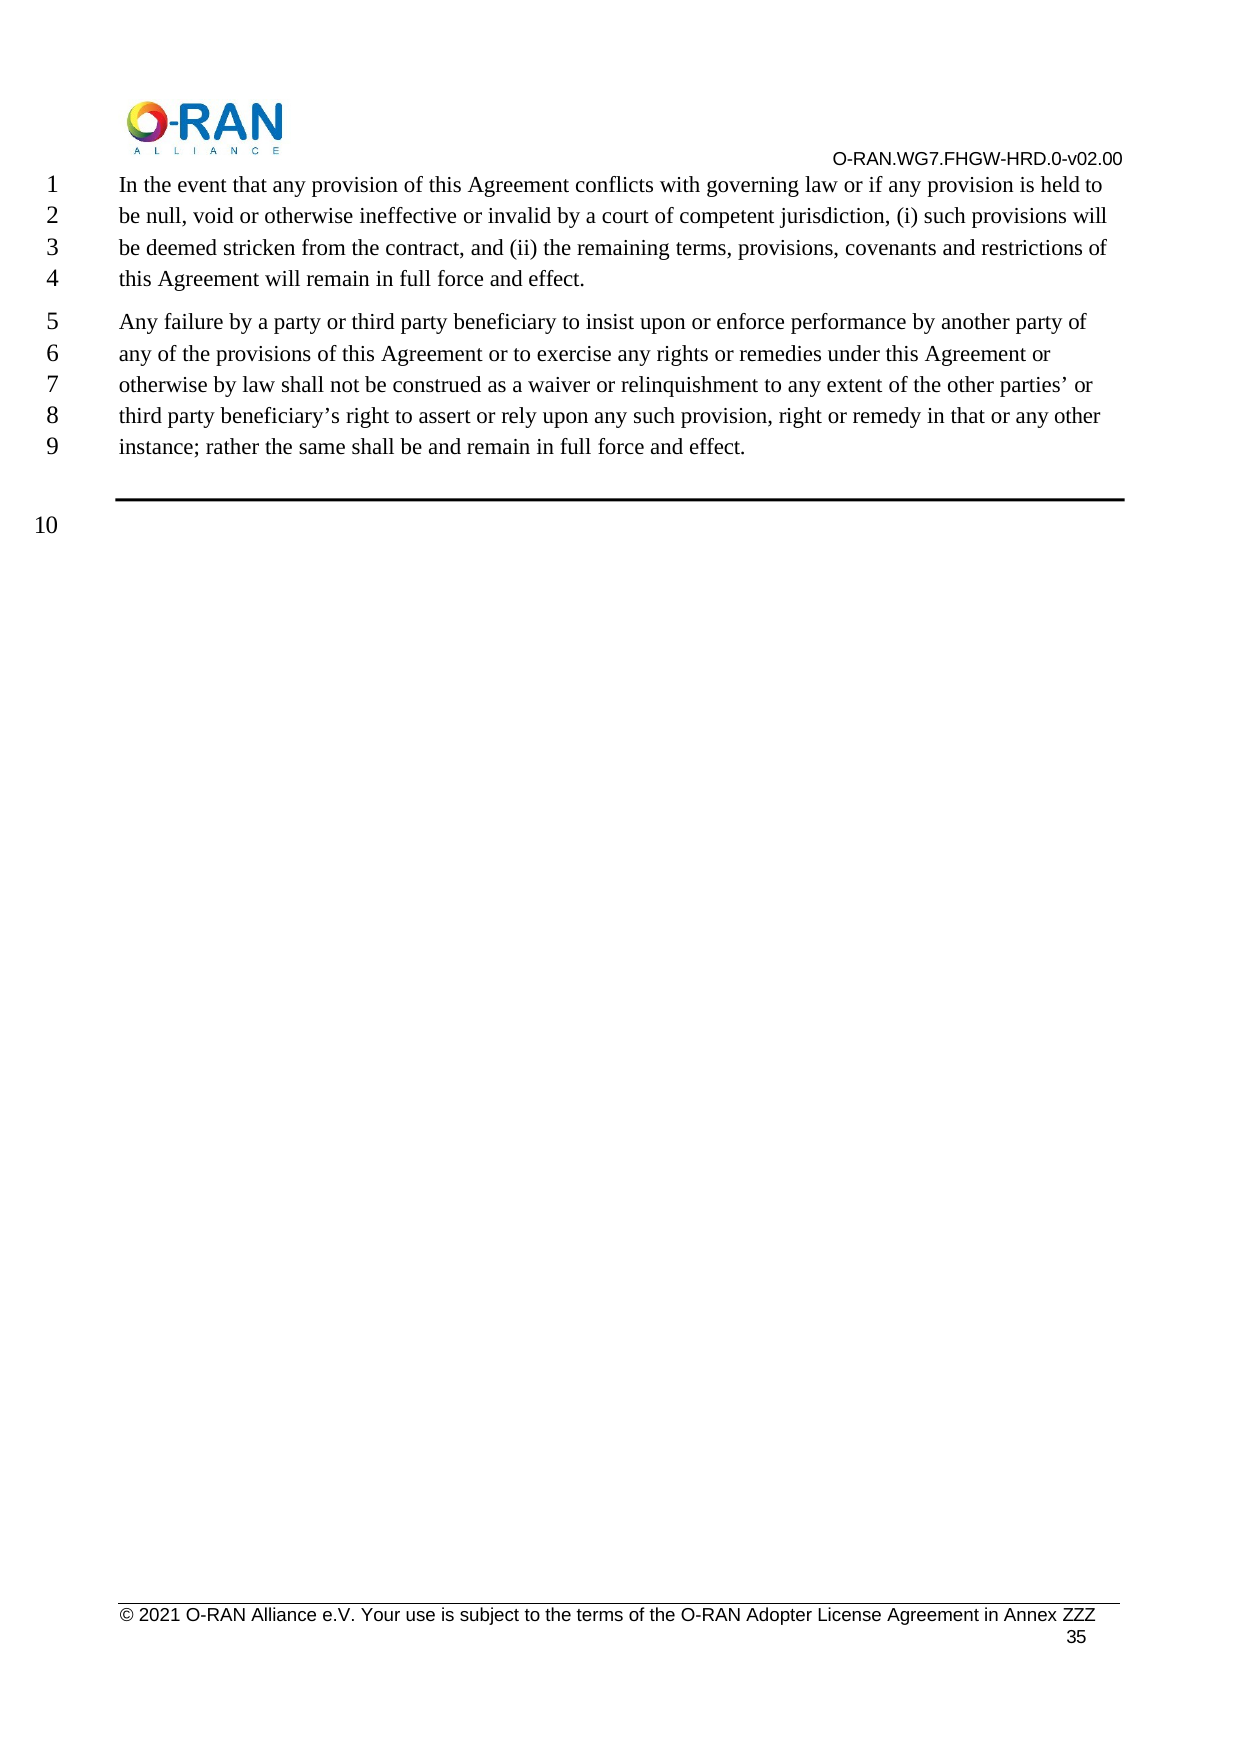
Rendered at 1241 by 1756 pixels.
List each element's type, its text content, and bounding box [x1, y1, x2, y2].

list be deemed stricken from the contract, and (ii) the remaining terms, provisions, covenants and restrictions of [46, 232, 1207, 260]
list this Agreement will remain in full force and effect. [46, 263, 1207, 292]
list Any failure by a party or third party beneficiary to insist upon or enforce performance by another party of [46, 306, 1207, 335]
list be null, void or otherwise ineffective or invalid by a court of competent jurisdiction, (i) such provisions will [46, 200, 1207, 229]
list instance; rather the same shall be and remain in full force and effect. [46, 431, 1207, 460]
list In the event that any provision of this Agreement conflicts with governing law or if any provision is held to [46, 169, 1207, 198]
list third party beneficiary’s right to assert or rely upon any such provision, right or remedy in that or any other [46, 400, 1207, 429]
text 10 [33, 511, 1207, 539]
picture [118, 99, 291, 160]
list any of the provisions of this Agreement or to exercise any rights or remedies under this Agreement or [46, 338, 1207, 366]
list otherwise by law shall not be construed as a waiver or relinquishment to any extent of the other parties’ or [46, 369, 1207, 397]
